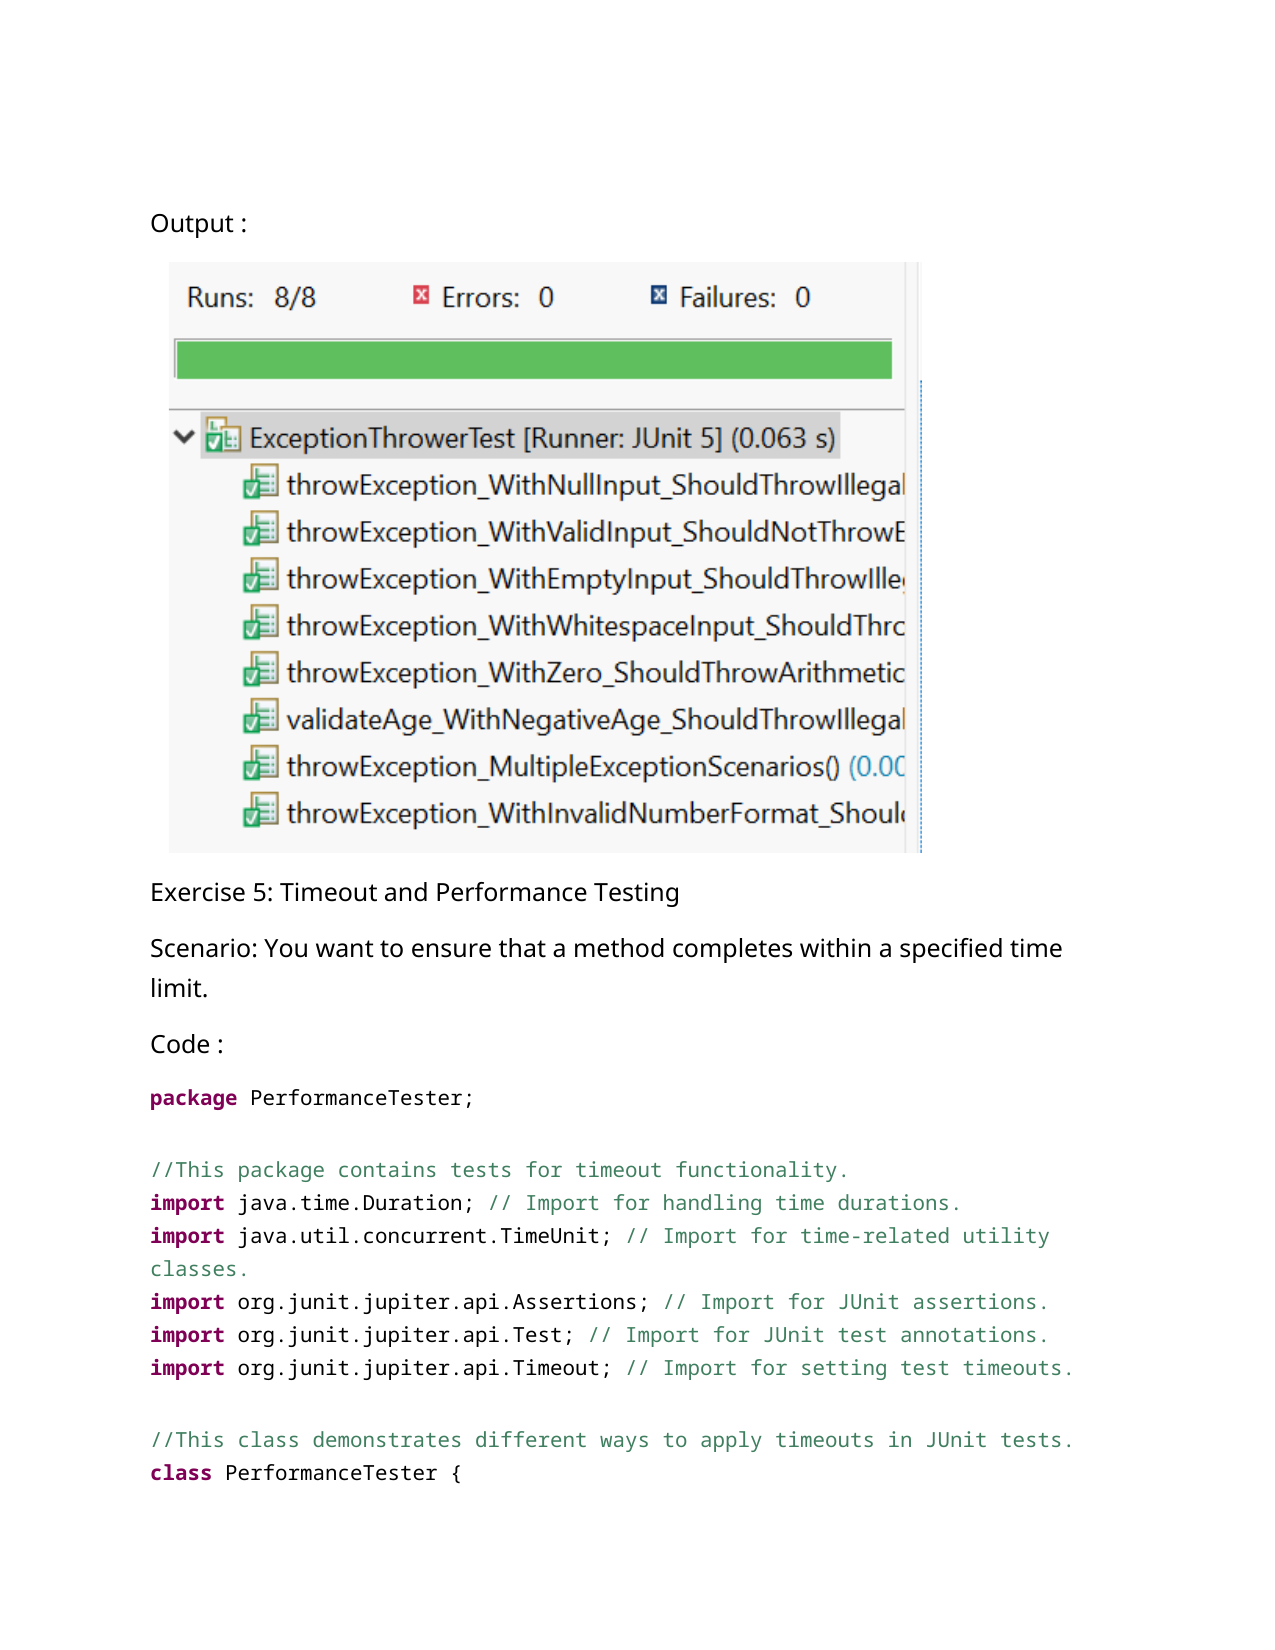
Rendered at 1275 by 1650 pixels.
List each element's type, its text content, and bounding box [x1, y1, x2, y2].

text Output : [150, 206, 1125, 240]
text //This class demonstrates different ways to apply timeouts in JUnit tests. [150, 1425, 1125, 1454]
text Scenario: You want to ensure that a method completes within a specified time limit. [150, 931, 1125, 1005]
text import java.time.Duration; // Import for handling time durations. [150, 1188, 1125, 1217]
text import org.junit.jupiter.api.Timeout; // Import for setting test timeouts. [150, 1353, 1125, 1381]
text Code : [150, 1027, 1125, 1061]
text import java.util.concurrent.TimeUnit; // Import for time-related utility classes. [150, 1221, 1125, 1282]
text //This package contains tests for timeout functionality. [150, 1155, 1125, 1184]
text package PerformanceTester; [150, 1083, 1125, 1111]
text Exercise 5: Timeout and Performance Testing [150, 875, 1125, 909]
text import org.junit.jupiter.api.Assertions; // Import for JUnit assertions. [150, 1287, 1125, 1315]
text class PerformanceTester { [150, 1458, 1125, 1487]
text import org.junit.jupiter.api.Test; // Import for JUnit test annotations. [150, 1320, 1125, 1348]
